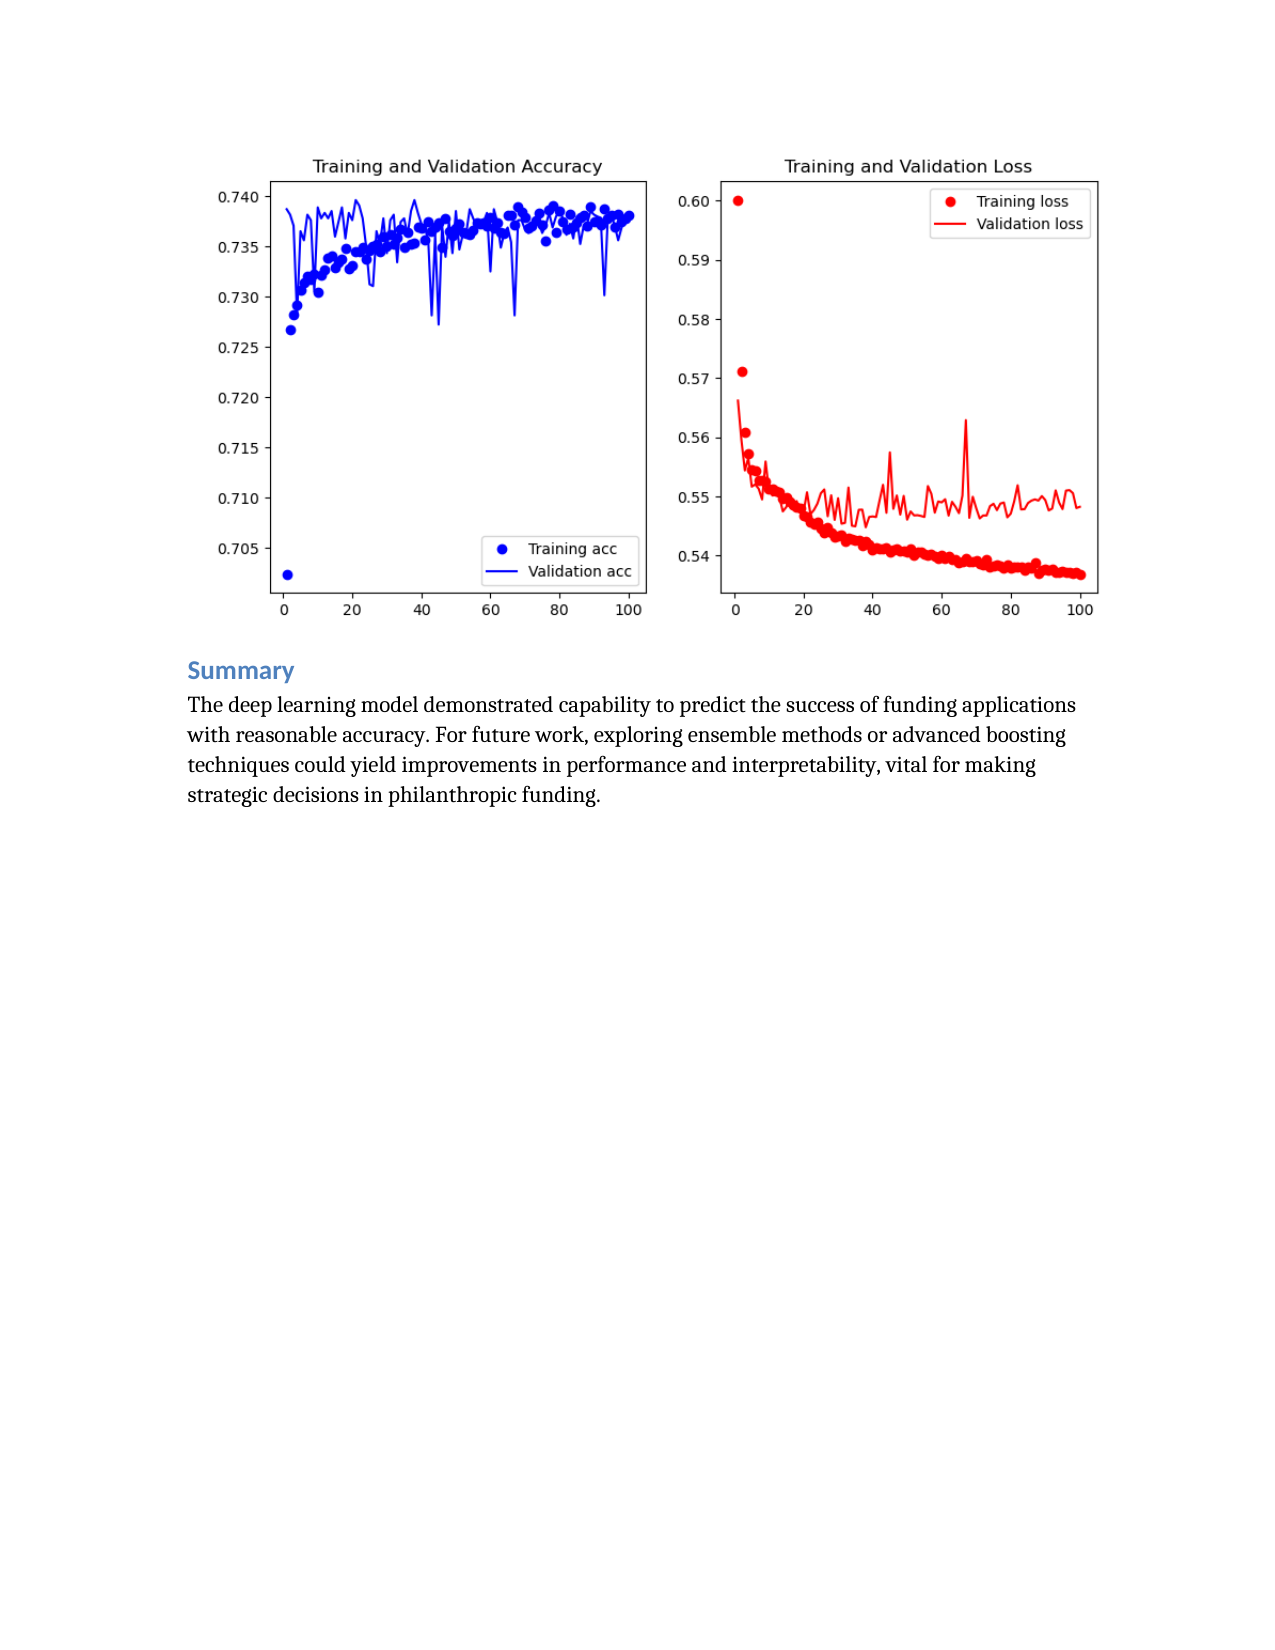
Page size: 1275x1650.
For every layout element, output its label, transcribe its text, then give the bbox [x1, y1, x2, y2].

subtitle Summary [187, 653, 1087, 687]
text The deep learning model demonstrated capability to predict the success of funding applications with reasonable accuracy. For future work, exploring ensemble methods or advanced boosting techniques could yield improvements in performance and interpretability, vital for making strategic decisions in philanthropic funding. [187, 691, 1087, 808]
picture [206, 150, 1107, 629]
